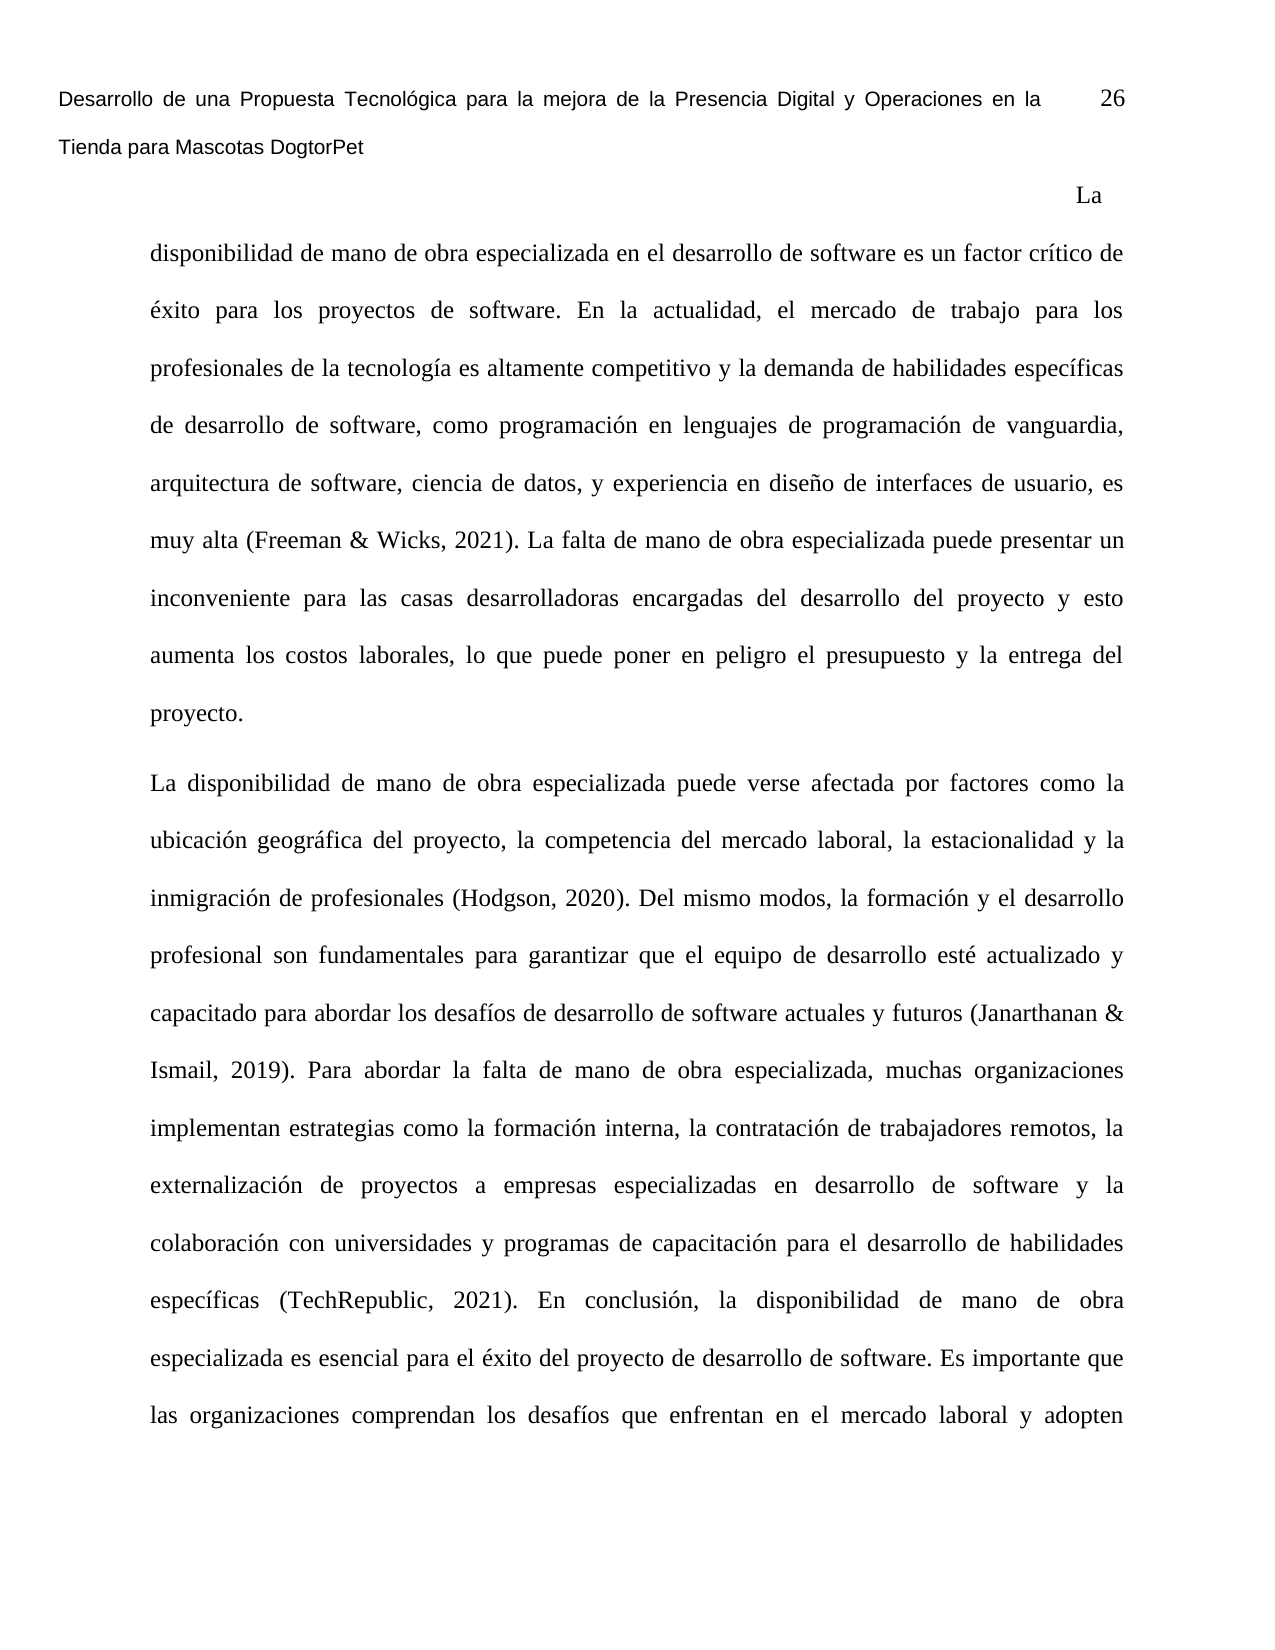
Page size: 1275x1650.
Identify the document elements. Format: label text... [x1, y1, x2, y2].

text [150, 768, 1125, 1429]
text La disponibilidad de mano de obra especializada en el desarrollo de software es un factor crítico de éxito para los proyectos de software. En la actualidad, el mercado de trabajo para los profesionales de la tecnología es altamente competitivo y la demanda de habilidades específicas de desarrollo de software, como programación en lenguajes de programación de vanguardia, arquitectura de software, ciencia de datos, y experiencia en diseño de interfaces de usuario, es muy alta (Freeman & Wicks, 2021). La falta de mano de obra especializada puede presentar un inconveniente para las casas desarrolladoras encargadas del desarrollo del proyecto y esto aumenta los costos laborales, lo que puede poner en peligro el presupuesto y la entrega del proyecto. [150, 180, 1125, 726]
